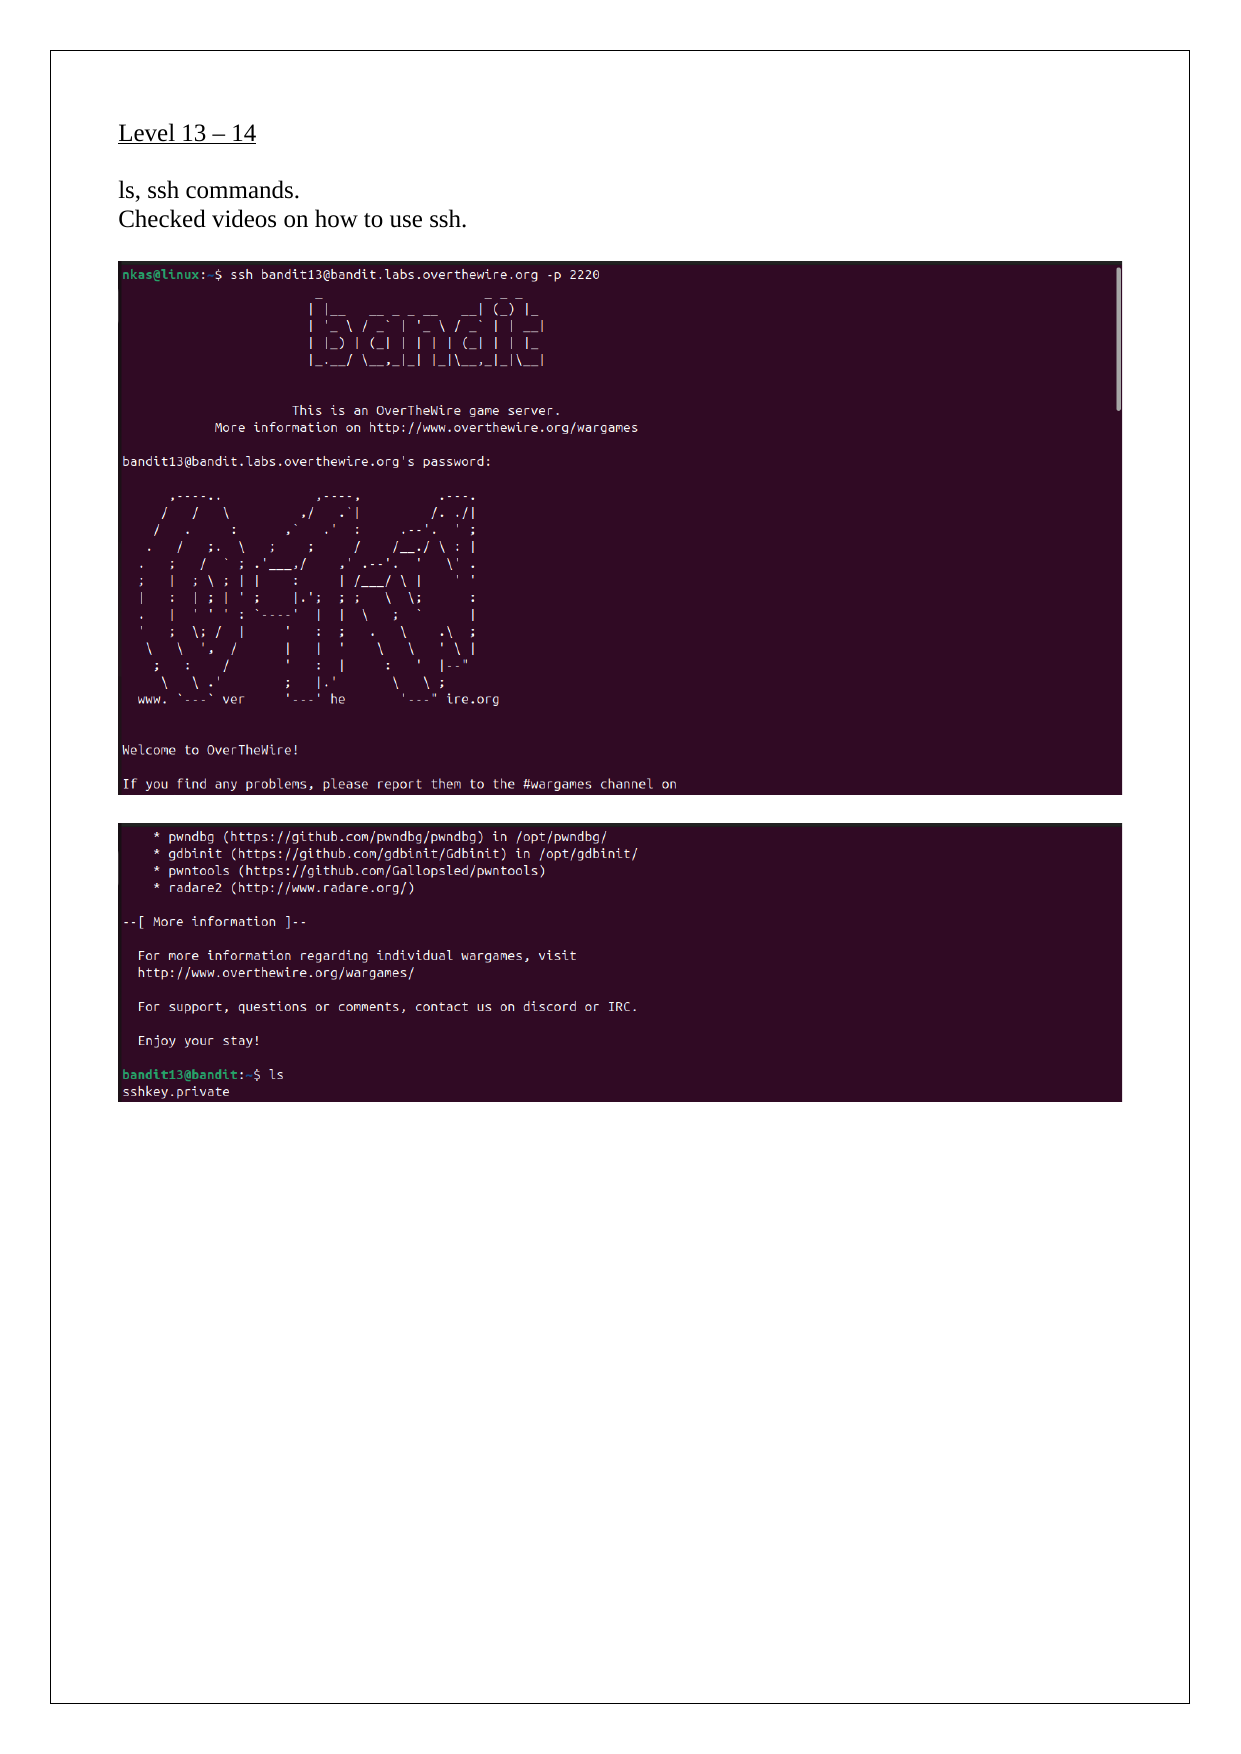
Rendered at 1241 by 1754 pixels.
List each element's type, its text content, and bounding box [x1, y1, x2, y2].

picture [118, 823, 1123, 1102]
text ls, ssh commands. [118, 176, 1122, 204]
text Level 13 – 14 [118, 118, 1122, 147]
text Checked videos on how to use ssh. [118, 204, 1122, 233]
picture [118, 261, 1123, 795]
